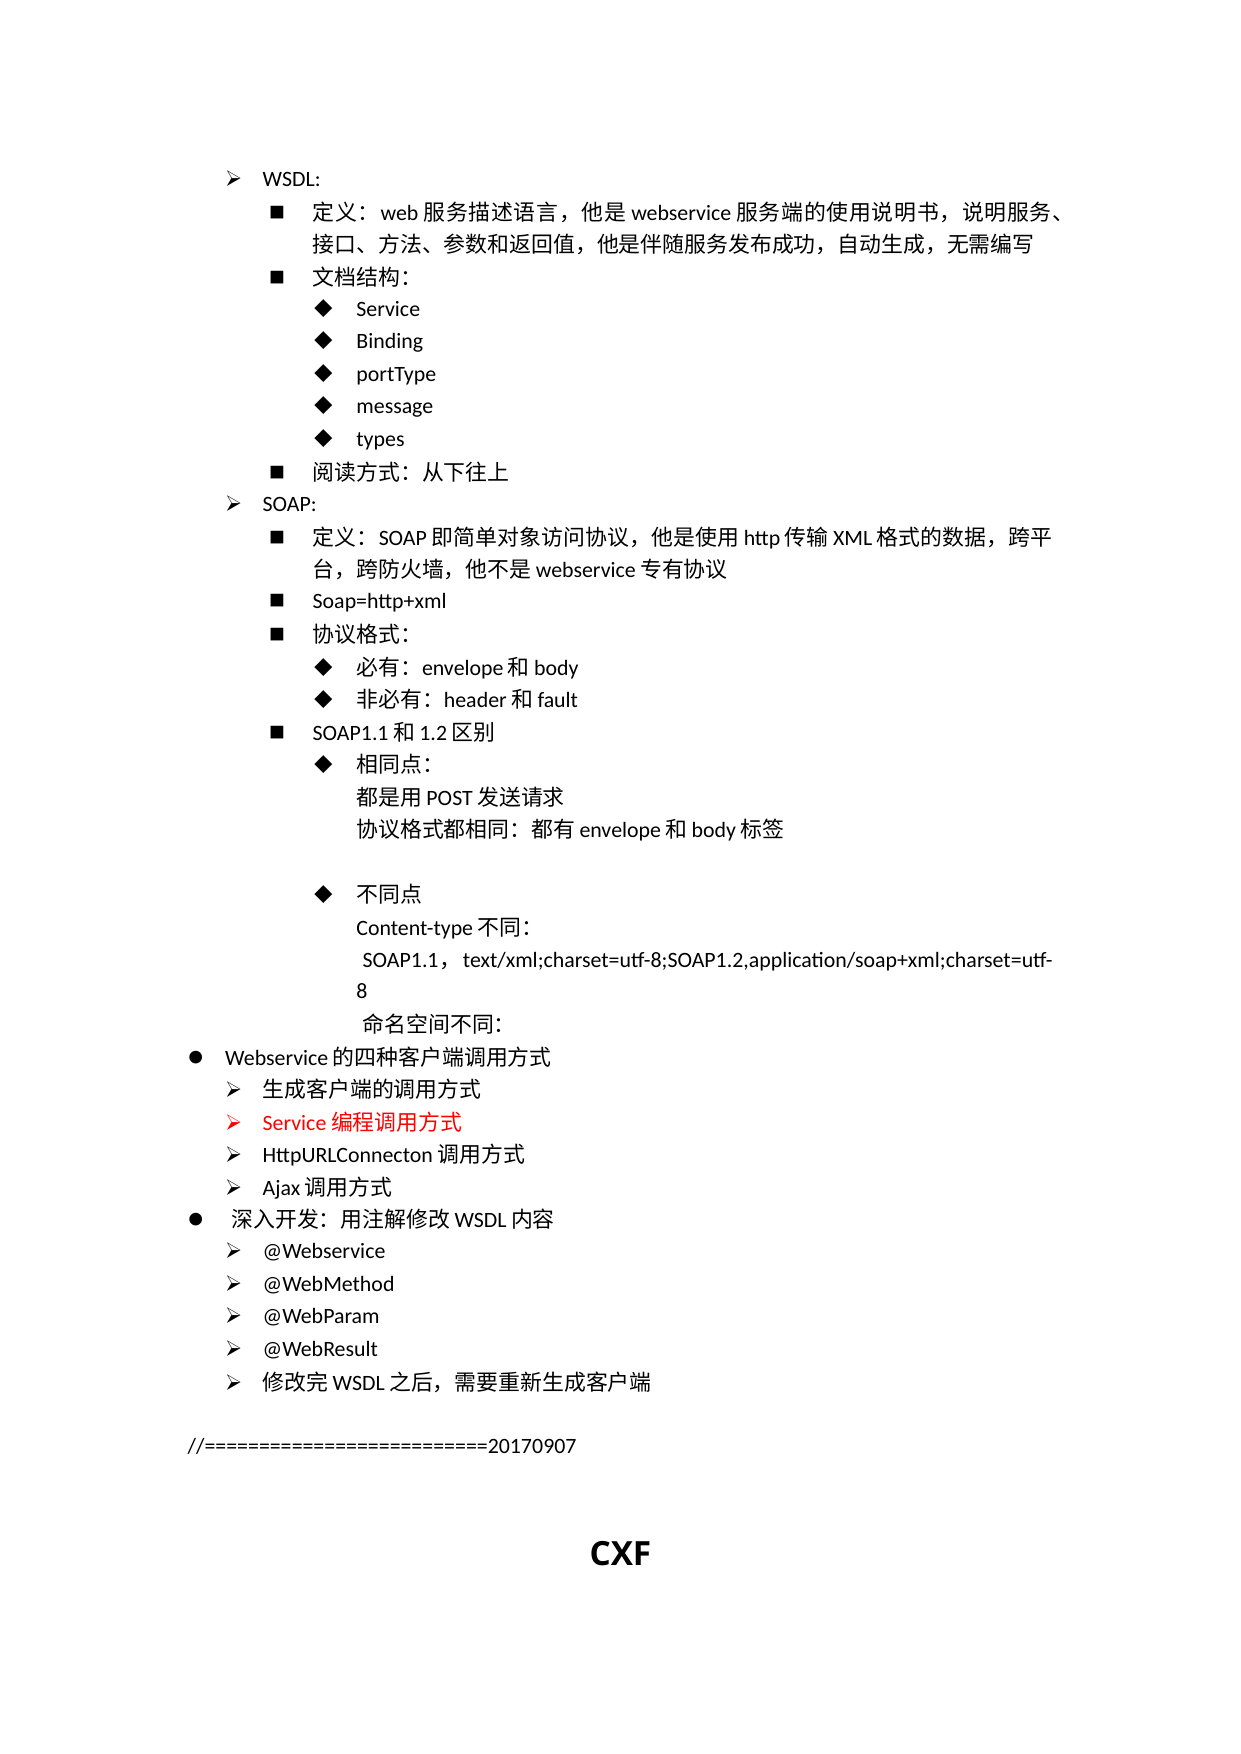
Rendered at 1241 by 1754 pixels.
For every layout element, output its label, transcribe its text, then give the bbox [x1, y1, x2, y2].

list Soap=http+xml [269, 584, 1053, 617]
list 文档结构： [269, 259, 1053, 292]
list Service [312, 292, 1053, 324]
list 修改完WSDL之后，需要重新生成客户端 [225, 1364, 1053, 1397]
list 必有：envelope和body [312, 649, 1053, 682]
list SOAP: [225, 487, 1053, 519]
list 都是用POST发送请求 [356, 779, 1053, 812]
list SOAP1.1，text/xml;charset=utf-8;SOAP1.2,application/soap+xml;charset=utf-8 [356, 942, 1053, 1007]
list Webservice的四种客户端调用方式 [187, 1039, 1053, 1072]
list 协议格式都相同：都有envelope和body标签 [356, 812, 1053, 844]
list types [312, 422, 1053, 454]
list @Webservice [225, 1234, 1053, 1267]
list 生成客户端的调用方式 [225, 1072, 1053, 1104]
list Binding [312, 324, 1053, 357]
text //==========================20170907 [187, 1429, 1053, 1462]
list 命名空间不同： [356, 1007, 1053, 1039]
list portType [312, 357, 1053, 389]
list Content-type不同： [356, 909, 1053, 942]
list @WebParam [225, 1299, 1053, 1332]
list 不同点 [312, 877, 1053, 909]
list 定义：web服务描述语言，他是webservice服务端的使用说明书，说明服务、接口、方法、参数和返回值，他是伴随服务发布成功，自动生成，无需编写 [269, 194, 1053, 259]
list 协议格式： [269, 617, 1053, 649]
list @WebResult [225, 1332, 1053, 1364]
list @WebMethod [225, 1267, 1053, 1299]
list 定义：SOAP即简单对象访问协议，他是使用http传输XML格式的数据，跨平台，跨防火墙，他不是webservice专有协议 [269, 519, 1053, 584]
list WSDL: [225, 162, 1053, 194]
list 相同点： [312, 747, 1053, 779]
list Service编程调用方式 [225, 1104, 1053, 1137]
list message [312, 389, 1053, 422]
list SOAP1.1和1.2区别 [269, 714, 1053, 747]
list 深入开发：用注解修改WSDL内容 [187, 1202, 1053, 1234]
list 非必有：header和fault [312, 682, 1053, 714]
list 阅读方式：从下往上 [269, 454, 1053, 487]
title CXF [187, 1519, 1053, 1584]
list Ajax调用方式 [225, 1169, 1053, 1202]
list HttpURLConnecton调用方式 [225, 1137, 1053, 1169]
